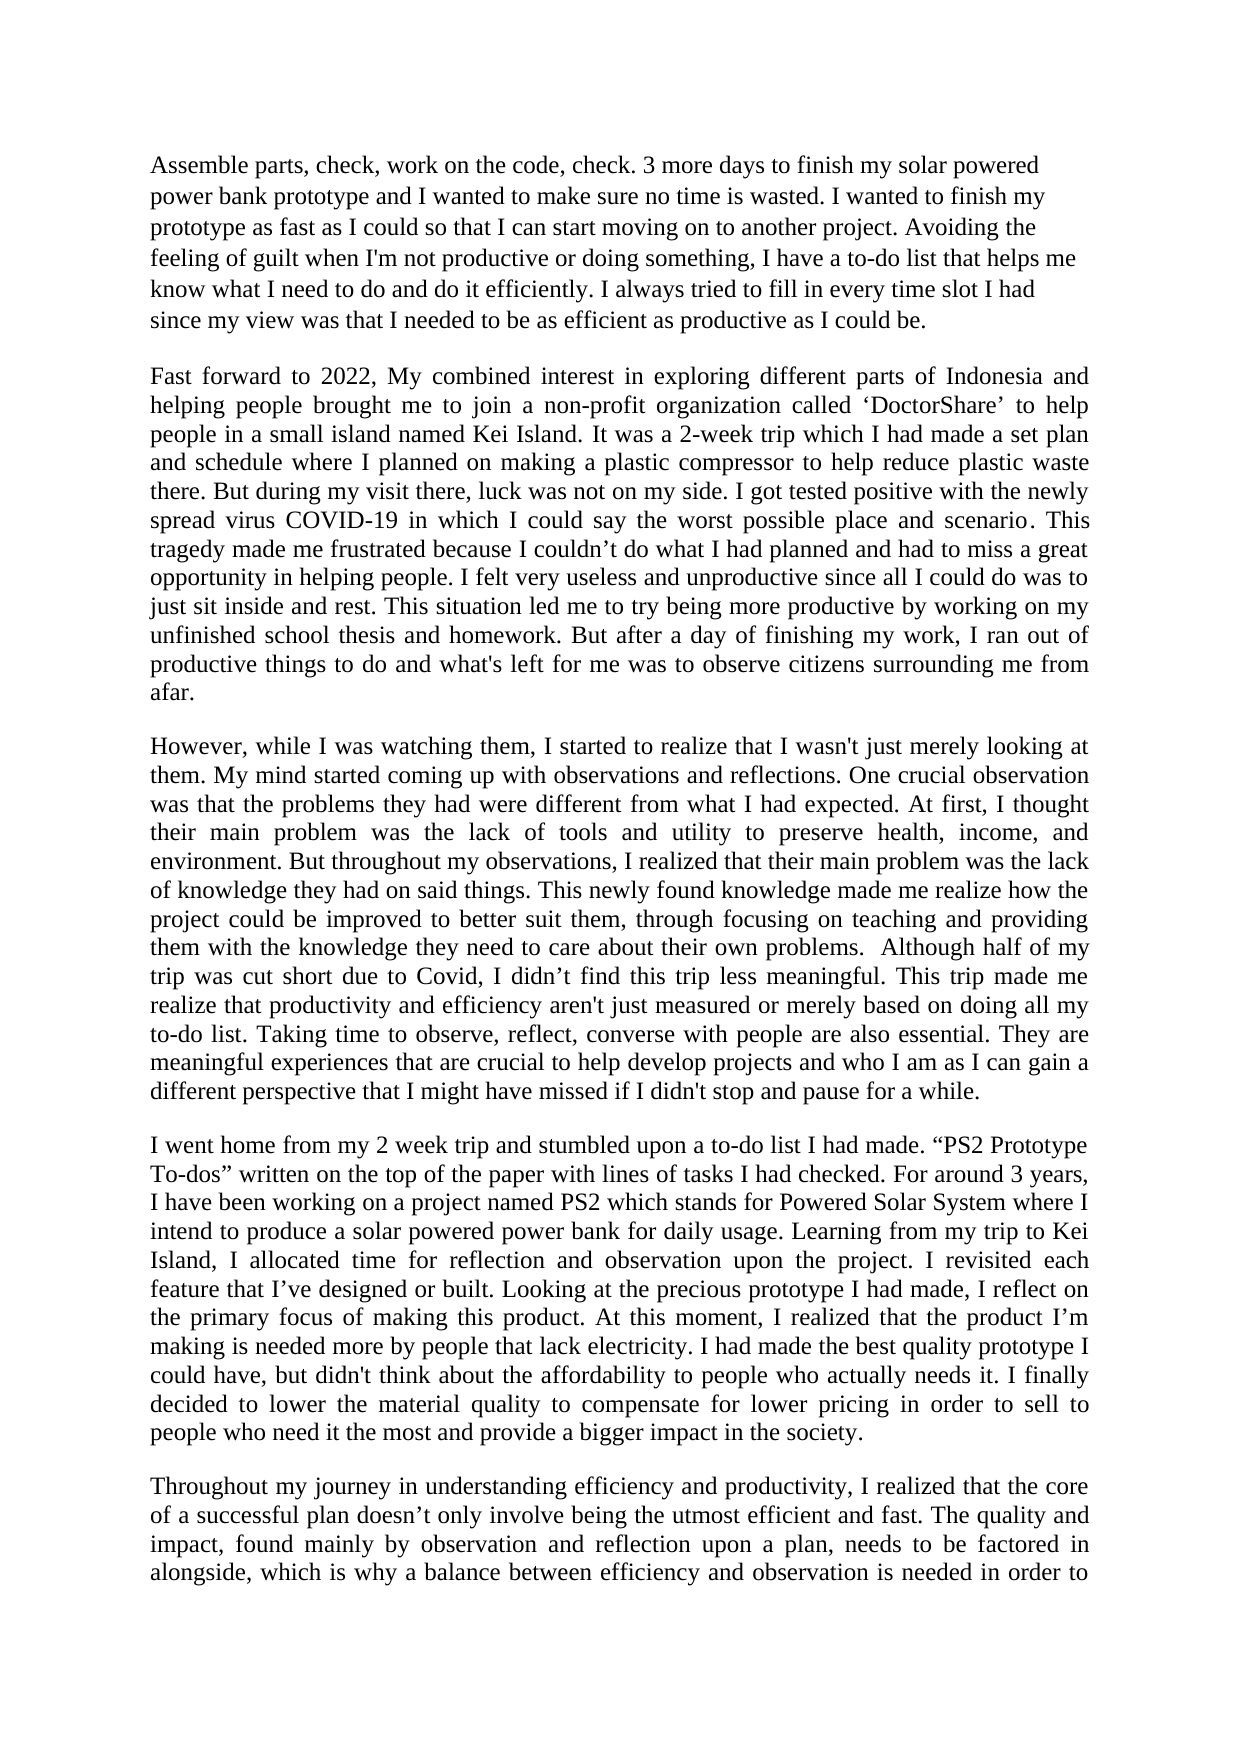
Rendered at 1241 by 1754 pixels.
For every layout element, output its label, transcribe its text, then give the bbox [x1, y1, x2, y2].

text I went home from my 2 week trip and stumbled upon a to-do list I had made. “PS2 Prototype To-dos” written on the top of the paper with lines of tasks I had checked. For around 3 years, I have been working on a project named PS2 which stands for Powered Solar System where I intend to produce a solar powered power bank for daily usage. Learning from my trip to Kei Island, I allocated time for reflection and observation upon the project. I revisited each feature that I’ve designed or built. Looking at the precious prototype I had made, I reflect on the primary focus of making this product. At this moment, I realized that the product I’m making is needed more by people that lack electricity. I had made the best quality prototype I could have, but didn't think about the affordability to people who actually needs it. I finally decided to lower the material quality to compensate for lower pricing in order to sell to people who need it the most and provide a bigger impact in the society. [150, 1130, 1090, 1446]
text Assemble parts, check, work on the code, check. 3 more days to finish my solar powered power bank prototype and I wanted to make sure no time is wasted. I wanted to finish my prototype as fast as I could so that I can start moving on to another project. Avoiding the feeling of guilt when I'm not productive or doing something, I have a to-do list that helps me know what I need to do and do it efficiently. I always tried to fill in every time slot I had since my view was that I needed to be as efficient as productive as I could be. [150, 150, 1090, 334]
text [150, 1471, 1090, 1586]
text Fast forward to 2022, My combined interest in exploring different parts of Indonesia and helping people brought me to join a non-profit organization called ‘DoctorShare’ to help people in a small island named Kei Island. It was a 2-week trip which I had made a set plan and schedule where I planned on making a plastic compressor to help reduce plastic waste there. But during my visit there, luck was not on my side. I got tested positive with the newly spread virus COVID-19 in which I could say the worst possible place and scenario. This tragedy made me frustrated because I couldn’t do what I had planned and had to miss a great opportunity in helping people. I felt very useless and unproductive since all I could do was to just sit inside and rest. This situation led me to try being more productive by working on my unfinished school thesis and homework. But after a day of finishing my work, I ran out of productive things to do and what's left for me was to observe citizens surrounding me from afar. [150, 361, 1090, 706]
text However, while I was watching them, I started to realize that I wasn't just merely looking at them. My mind started coming up with observations and reflections. One crucial observation was that the problems they had were different from what I had expected. At first, I thought their main problem was the lack of tools and utility to preserve health, income, and environment. But throughout my observations, I realized that their main problem was the lack of knowledge they had on said things. This newly found knowledge made me realize how the project could be improved to better suit them, through focusing on teaching and providing them with the knowledge they need to care about their own problems. Although half of my trip was cut short due to Covid, I didn’t find this trip less meaningful. This trip made me realize that productivity and efficiency aren't just measured or merely based on doing all my to-do list. Taking time to observe, reflect, converse with people are also essential. They are meaningful experiences that are crucial to help develop projects and who I am as I can gain a different perspective that I might have missed if I didn't stop and pause for a while. [150, 731, 1090, 1105]
